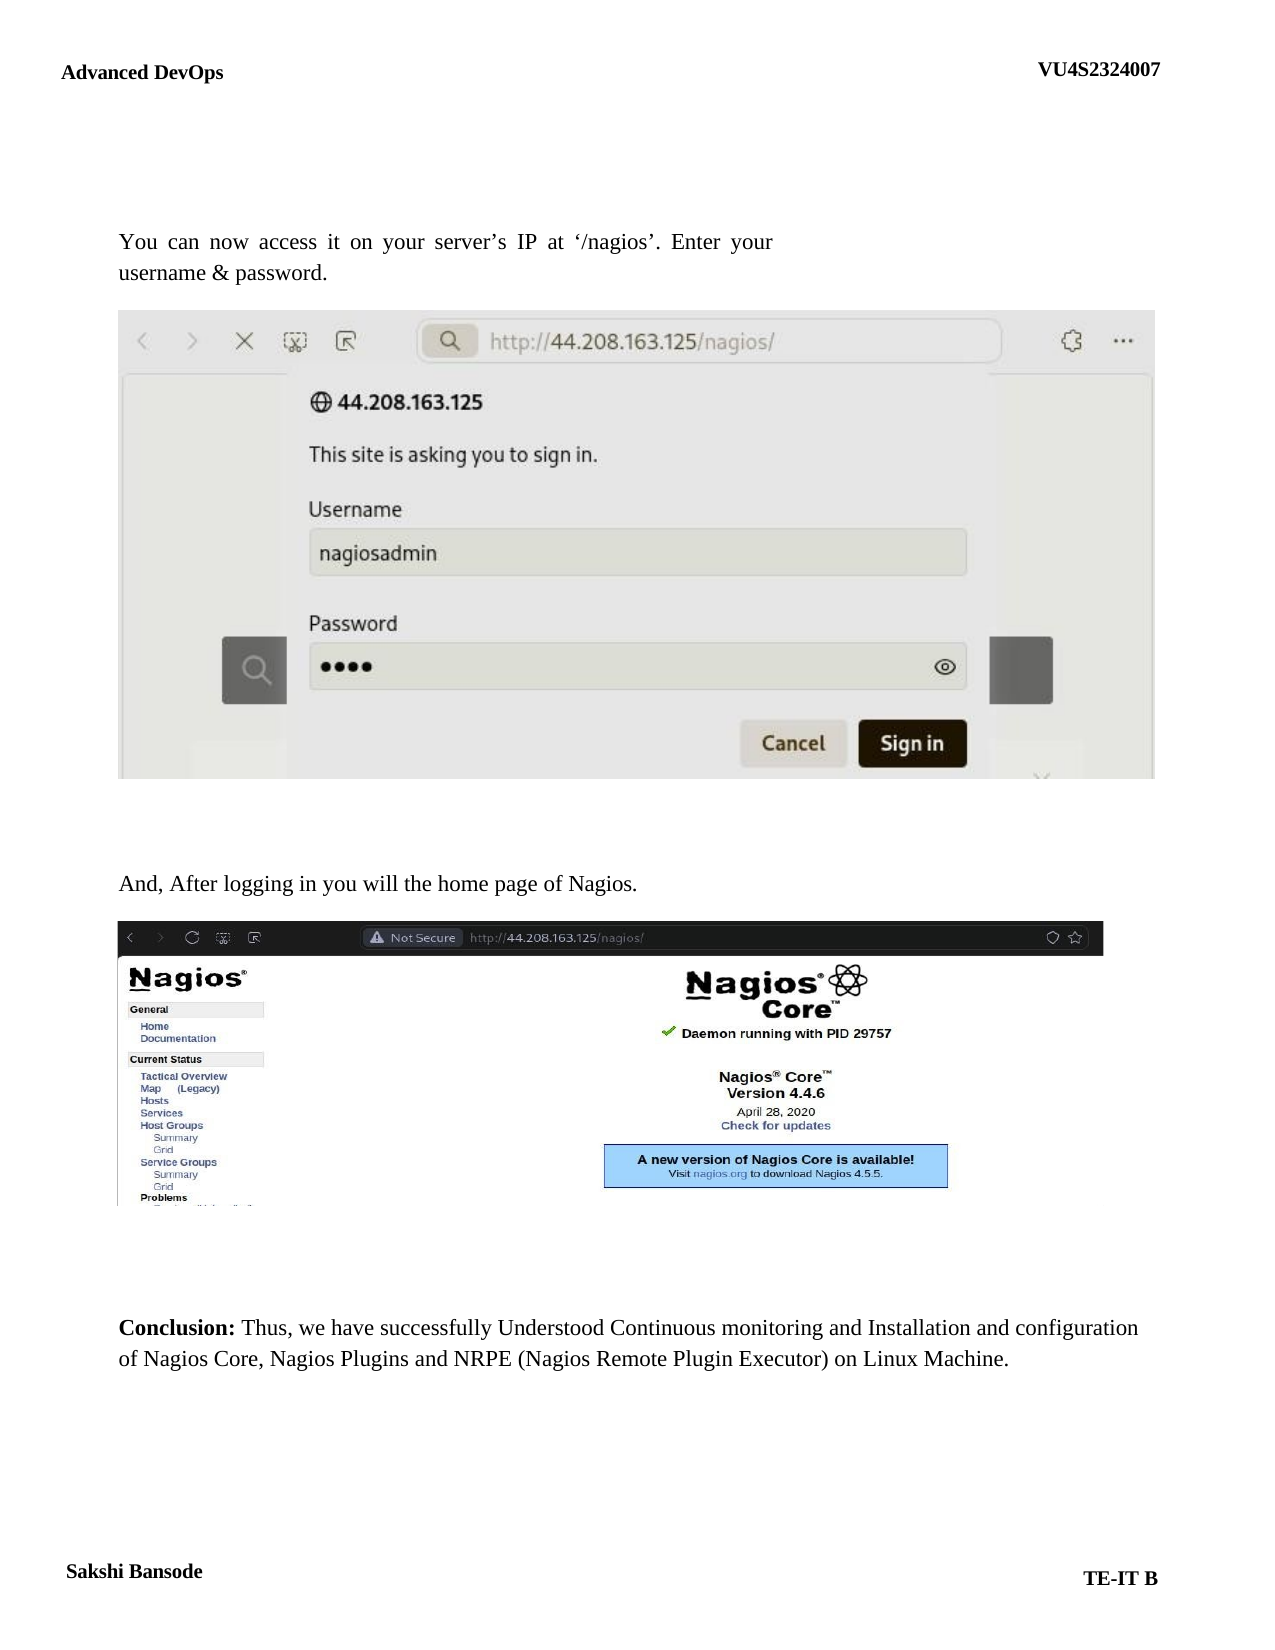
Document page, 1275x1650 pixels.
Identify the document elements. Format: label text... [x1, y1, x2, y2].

text You can now access it on your server’s IP at ‘/nagios’. Enter your username & password. [118, 228, 858, 285]
text Conclusion: Thus, we have successfully Understood Continuous monitoring and Installation and configuration of Nagios Core, Nagios Plugins and NRPE (Nagios Remote Plugin Executor) on Linux Machine. [118, 1314, 1156, 1371]
text And, After logging in you will the home page of Nagios. [118, 870, 1179, 897]
picture [117, 921, 1104, 1206]
picture [118, 310, 1155, 779]
